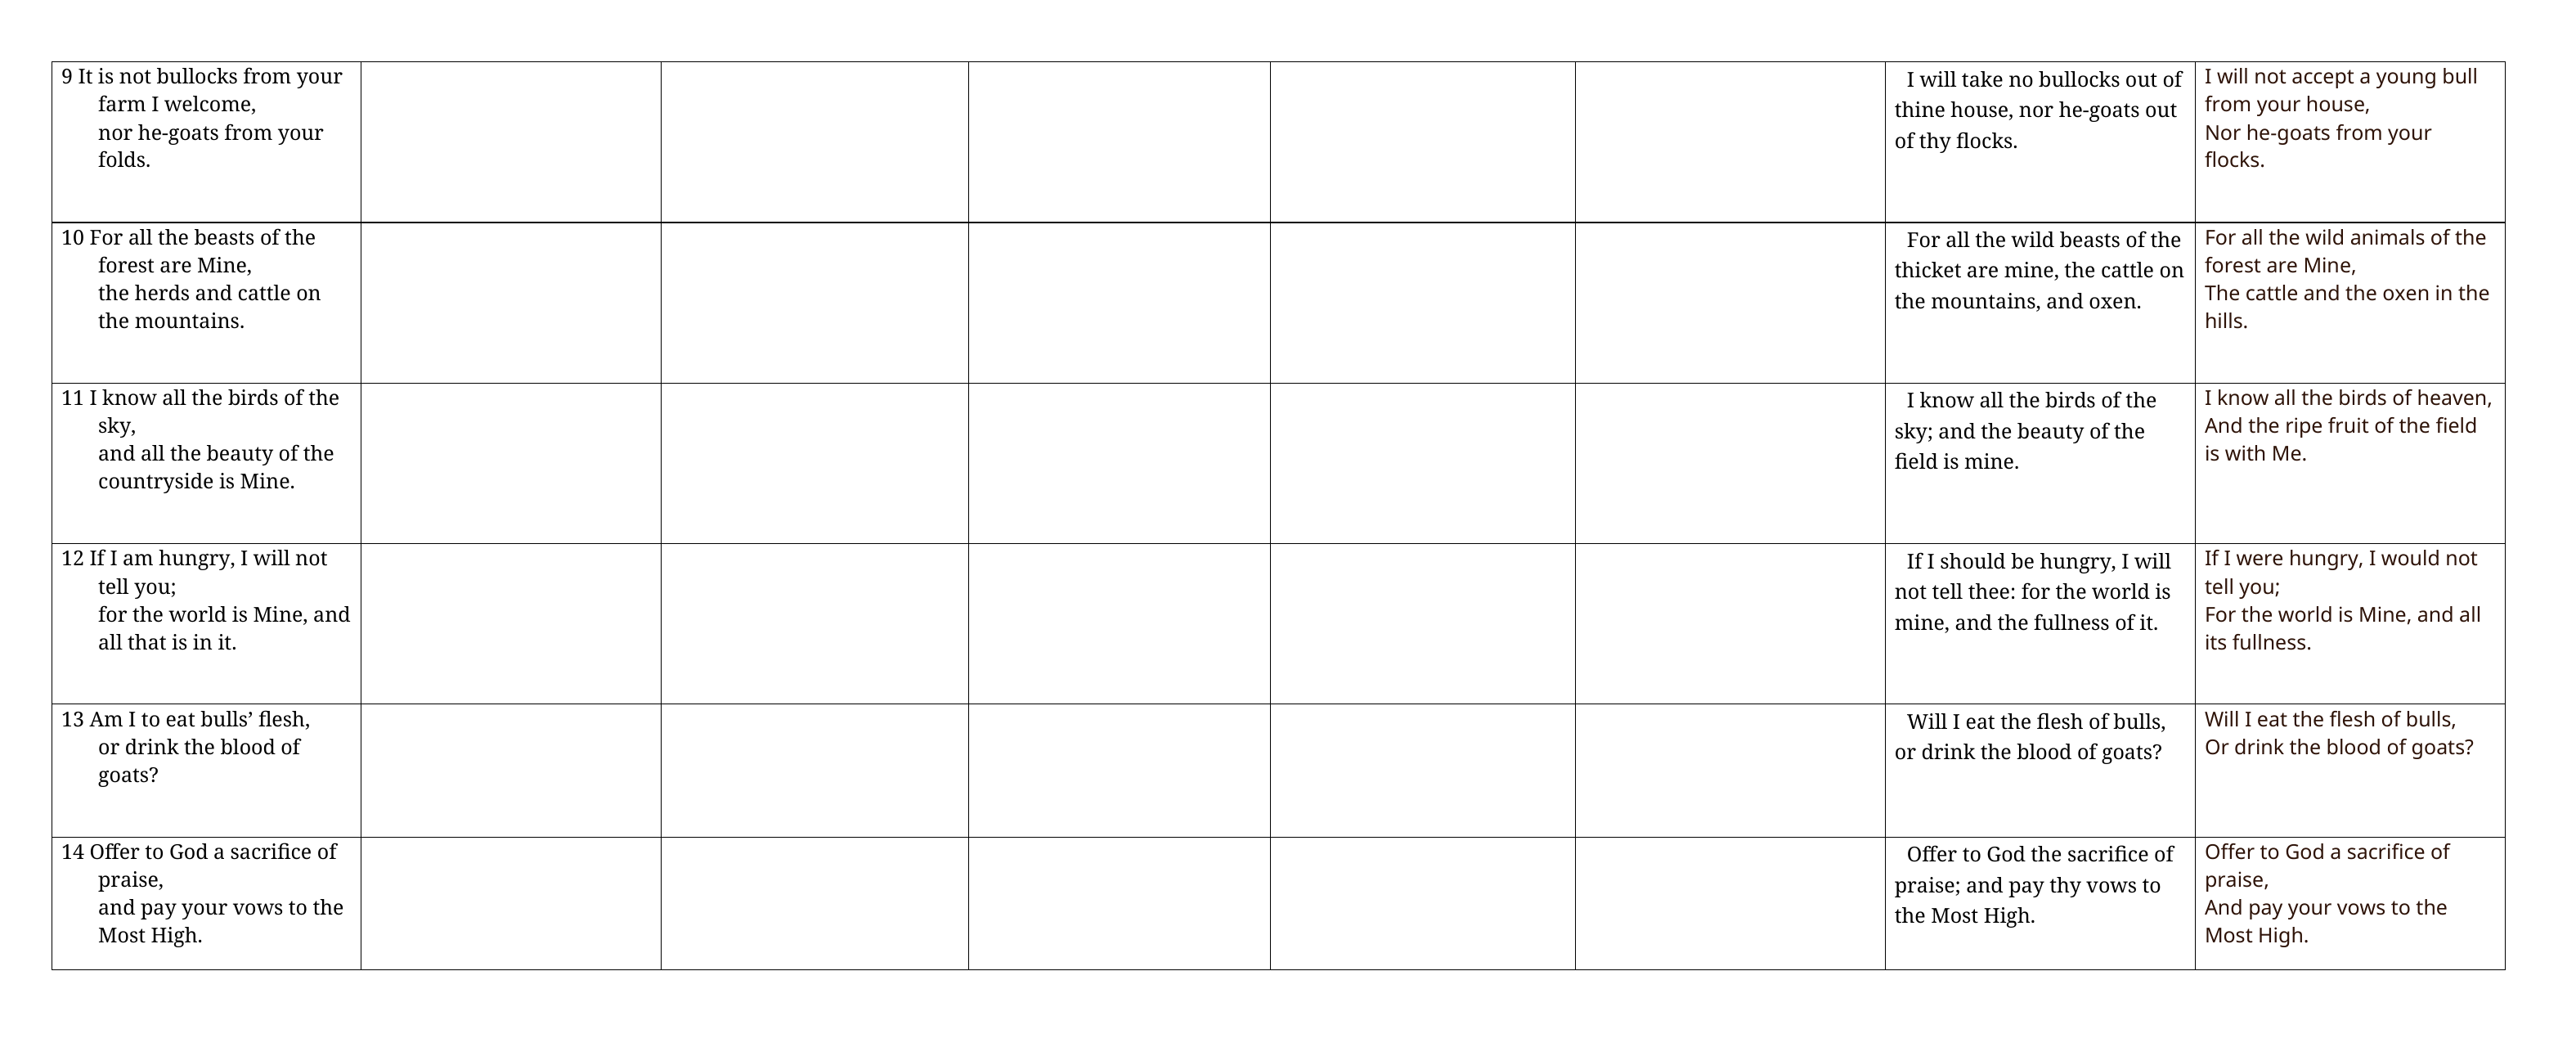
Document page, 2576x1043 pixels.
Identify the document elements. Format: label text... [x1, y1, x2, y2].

table_cell 11 I know all the birds of the sky, and all the beauty of the countryside is Mine. [52, 384, 361, 543]
table_cell [969, 223, 1270, 383]
table_cell [1576, 384, 1885, 543]
table_cell [361, 62, 661, 222]
table_cell [361, 544, 661, 704]
table_cell 14 Offer to God a sacrifice of praise, and pay your vows to the Most High. [52, 838, 361, 969]
table_cell 9 It is not bullocks from your farm I welcome, nor he-goats from your folds. [52, 62, 361, 222]
table_cell [969, 544, 1270, 704]
table_cell Will I eat the flesh of bulls, Or drink the blood of goats? [2196, 704, 2505, 837]
table_cell [662, 223, 968, 383]
table_cell [361, 223, 661, 383]
table_cell Offer to God the sacrifice of praise; and pay thy vows to the Most High. [1886, 838, 2195, 969]
table_cell Offer to God a sacrifice of praise, And pay your vows to the Most High. [2196, 838, 2505, 969]
table_cell For all the wild beasts of the thicket are mine, the cattle on the mountains, and oxen. [1886, 223, 2195, 383]
table_cell If I were hungry, I would not tell you; For the world is Mine, and all its fullness. [2196, 544, 2505, 704]
table_cell [361, 384, 661, 543]
table_cell [969, 62, 1270, 222]
table_cell For all the wild animals of the forest are Mine, The cattle and the oxen in the hills. [2196, 223, 2505, 383]
table_cell [969, 384, 1270, 543]
table_cell Will I eat the flesh of bulls, or drink the blood of goats? [1886, 704, 2195, 837]
table_cell [1271, 384, 1575, 543]
table_cell 10 For all the beasts of the forest are Mine, the herds and cattle on the mountains. [52, 223, 361, 383]
table_cell [662, 544, 968, 704]
table_cell [361, 704, 661, 837]
table_cell [662, 62, 968, 222]
table_cell [1271, 838, 1575, 969]
table_cell [1576, 62, 1885, 222]
table_cell I will take no bullocks out of thine house, nor he-goats out of thy flocks. [1886, 62, 2195, 222]
table_cell [969, 838, 1270, 969]
table_cell [1271, 544, 1575, 704]
table_cell [1576, 704, 1885, 837]
table_cell [1576, 544, 1885, 704]
table_cell I know all the birds of heaven, And the ripe fruit of the field is with Me. [2196, 384, 2505, 543]
table_cell 13 Am I to eat bulls’ flesh, or drink the blood of goats? [52, 704, 361, 837]
table_cell [969, 704, 1270, 837]
table_cell [662, 704, 968, 837]
table_cell I know all the birds of the sky; and the beauty of the field is mine. [1886, 384, 2195, 543]
table_cell [1576, 838, 1885, 969]
table_cell [1576, 223, 1885, 383]
table_cell 12 If I am hungry, I will not tell you; for the world is Mine, and all that is in it. [52, 544, 361, 704]
table_cell [1271, 62, 1575, 222]
table_cell I will not accept a young bull from your house, Nor he-goats from your flocks. [2196, 62, 2505, 222]
table_cell If I should be hungry, I will not tell thee: for the world is mine, and the fullness of it. [1886, 544, 2195, 704]
table_cell [361, 838, 661, 969]
table_cell [1271, 704, 1575, 837]
table_cell [1271, 223, 1575, 383]
table_cell [662, 838, 968, 969]
table_cell [662, 384, 968, 543]
